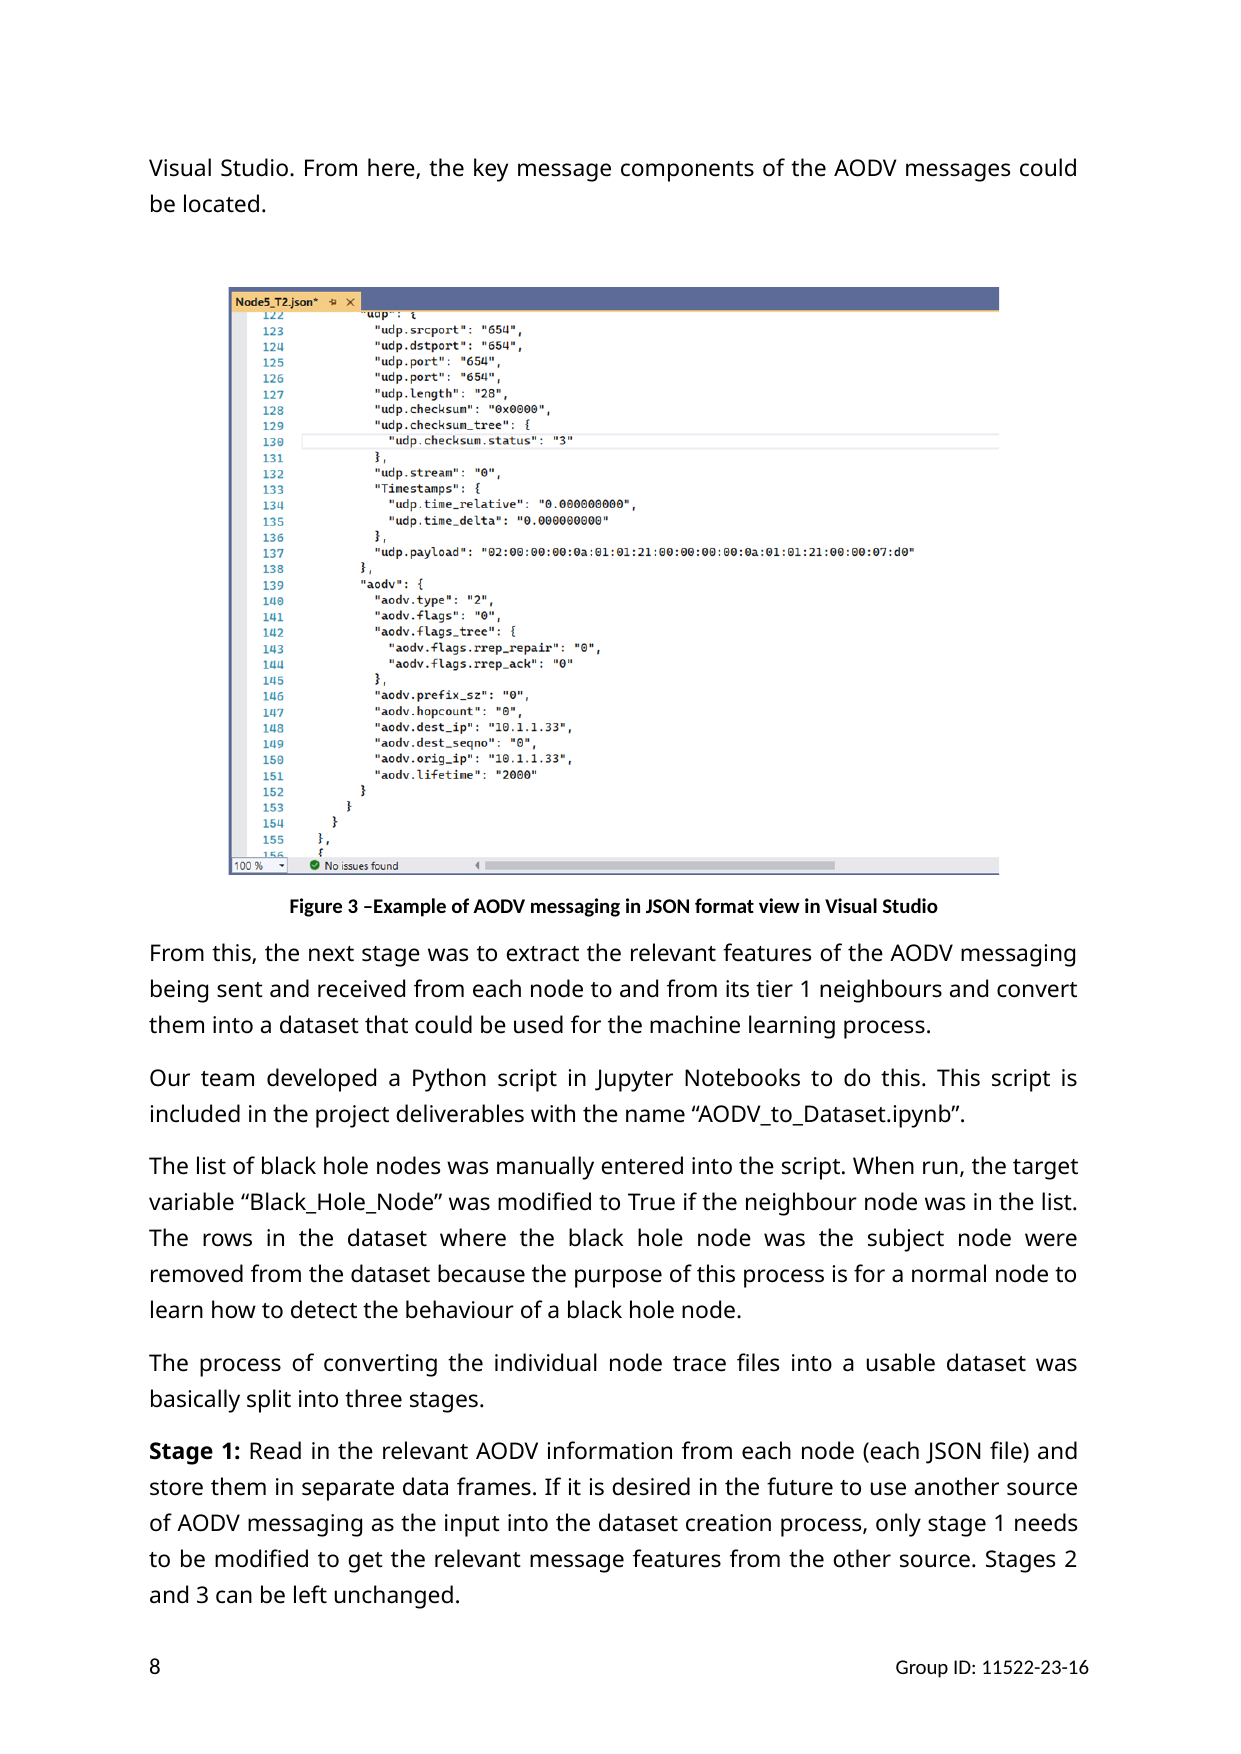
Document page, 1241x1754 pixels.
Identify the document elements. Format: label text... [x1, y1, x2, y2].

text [149, 152, 1079, 219]
text From this, the next stage was to extract the relevant features of the AODV messaging being sent and received from each node to and from its tier 1 neighbours and convert them into a dataset that could be used for the machine learning process. [149, 937, 1079, 1040]
text The list of black hole nodes was manually entered into the script. When run, the target variable “Black_Hole_Node” was modified to True if the neighbour node was in the list. The rows in the dataset where the black hole node was the subject node were removed from the dataset because the purpose of this process is for a normal node to learn how to detect the behaviour of a black hole node. [149, 1150, 1079, 1325]
text Our team developed a Python script in Jupyter Notebooks to do this. This script is included in the project deliverables with the name “AODV_to_Dataset.ipynb”. [149, 1062, 1079, 1129]
text Figure 3 –Example of AODV messaging in JSON format view in Visual Studio [149, 893, 1079, 919]
picture [228, 287, 1000, 875]
text Stage 1: Read in the relevant AODV information from each node (each JSON file) and store them in separate data frames. If it is desired in the future to use another source of AODV messaging as the input into the dataset creation process, only stage 1 needs to be modified to get the relevant message features from the other source. Stages 2 and 3 can be left unchanged. [149, 1435, 1079, 1610]
text The process of converting the individual node trace files into a usable dataset was basically split into three stages. [149, 1347, 1079, 1414]
